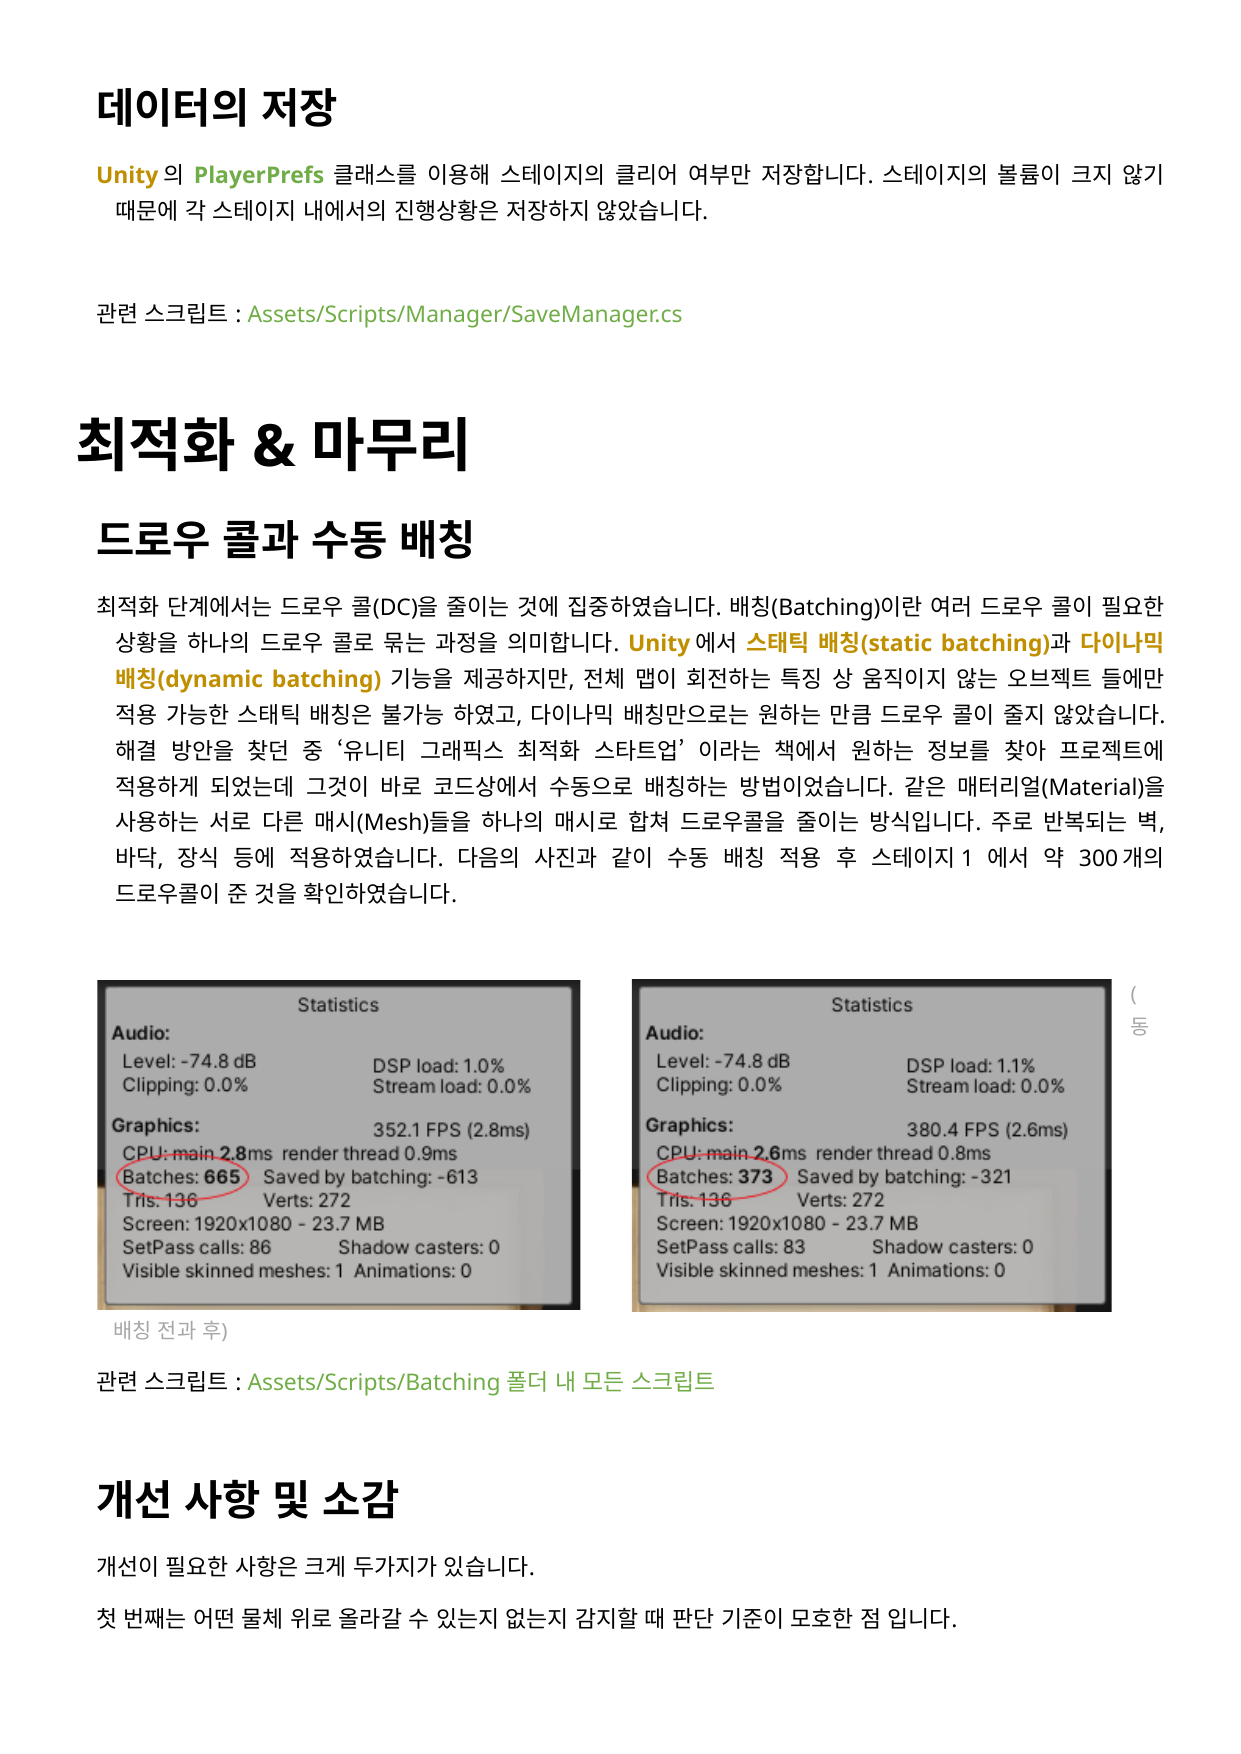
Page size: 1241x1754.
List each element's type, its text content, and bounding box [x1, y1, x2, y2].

text 관련 스크립트 : Assets/Scripts/Batching 폴더 내 모든 스크립트 [96, 1364, 1165, 1397]
picture [96, 980, 581, 1308]
text 데이터의 저장 [96, 75, 1165, 135]
text 개선이 필요한 사항은 크게 두가지가 있습니다. [96, 1549, 1165, 1582]
text Unity의 PlayerPrefs 클래스를 이용해 스테이지의 클리어 여부만 저장합니다. 스테이지의 볼륨이 크지 않기 때문에 각 스테이지 내에서의 진행상황은 저장하지 않았습니다. [96, 157, 1165, 226]
text 개선 사항 및 소감 [96, 1467, 1165, 1527]
text 관련 스크립트 : Assets/Scripts/Manager/SaveManager.cs [96, 296, 1165, 329]
picture [630, 979, 1112, 1311]
text 드로우 콜과 수동 배칭 [96, 507, 1165, 567]
text 첫 번째는 어떤 물체 위로 올라갈 수 있는지 없는지 감지할 때 판단 기준이 모호한 점 입니다. [96, 1601, 1165, 1634]
text 최적화 & 마무리 [75, 399, 1165, 483]
text 최적화 단계에서는 드로우 콜(DC)을 줄이는 것에 집중하였습니다. 배칭(Batching)이란 여러 드로우 콜이 필요한 상황을 하나의 드로우 콜로 묶는 과정을 의미합니다. Unity에서 스태틱 배칭(static batching)과 다이나믹 배칭(dynamic batching) 기능을 제공하지만, 전체 맵이 회전하는 특징 상 움직이지 않는 오브젝트 들에만 적용 가능한 스태틱 배칭은 불가능 하였고, 다이나믹 배칭만으로는 원하는 만큼 드로우 콜이 줄지 않았습니다. 해결 방안을 찾던 중 ‘유니티 그래픽스 최적화 스타트업’ 이라는 책에서 원하는 정보를 찾아 프로젝트에 적용하게 되었는데 그것이 바로 코드상에서 수동으로 배칭하는 방법이었습니다. 같은 매터리얼(Material)을 사용하는 서로 다른 매시(Mesh)들을 하나의 매시로 합쳐 드로우콜을 줄이는 방식입니다. 주로 반복되는 벽, 바닥, 장식 등에 적용하였습니다. 다음의 사진과 같이 수동 배칭 적용 후 스테이지1 에서 약 300개의 드로우콜이 준 것을 확인하였습니다. [96, 589, 1165, 909]
